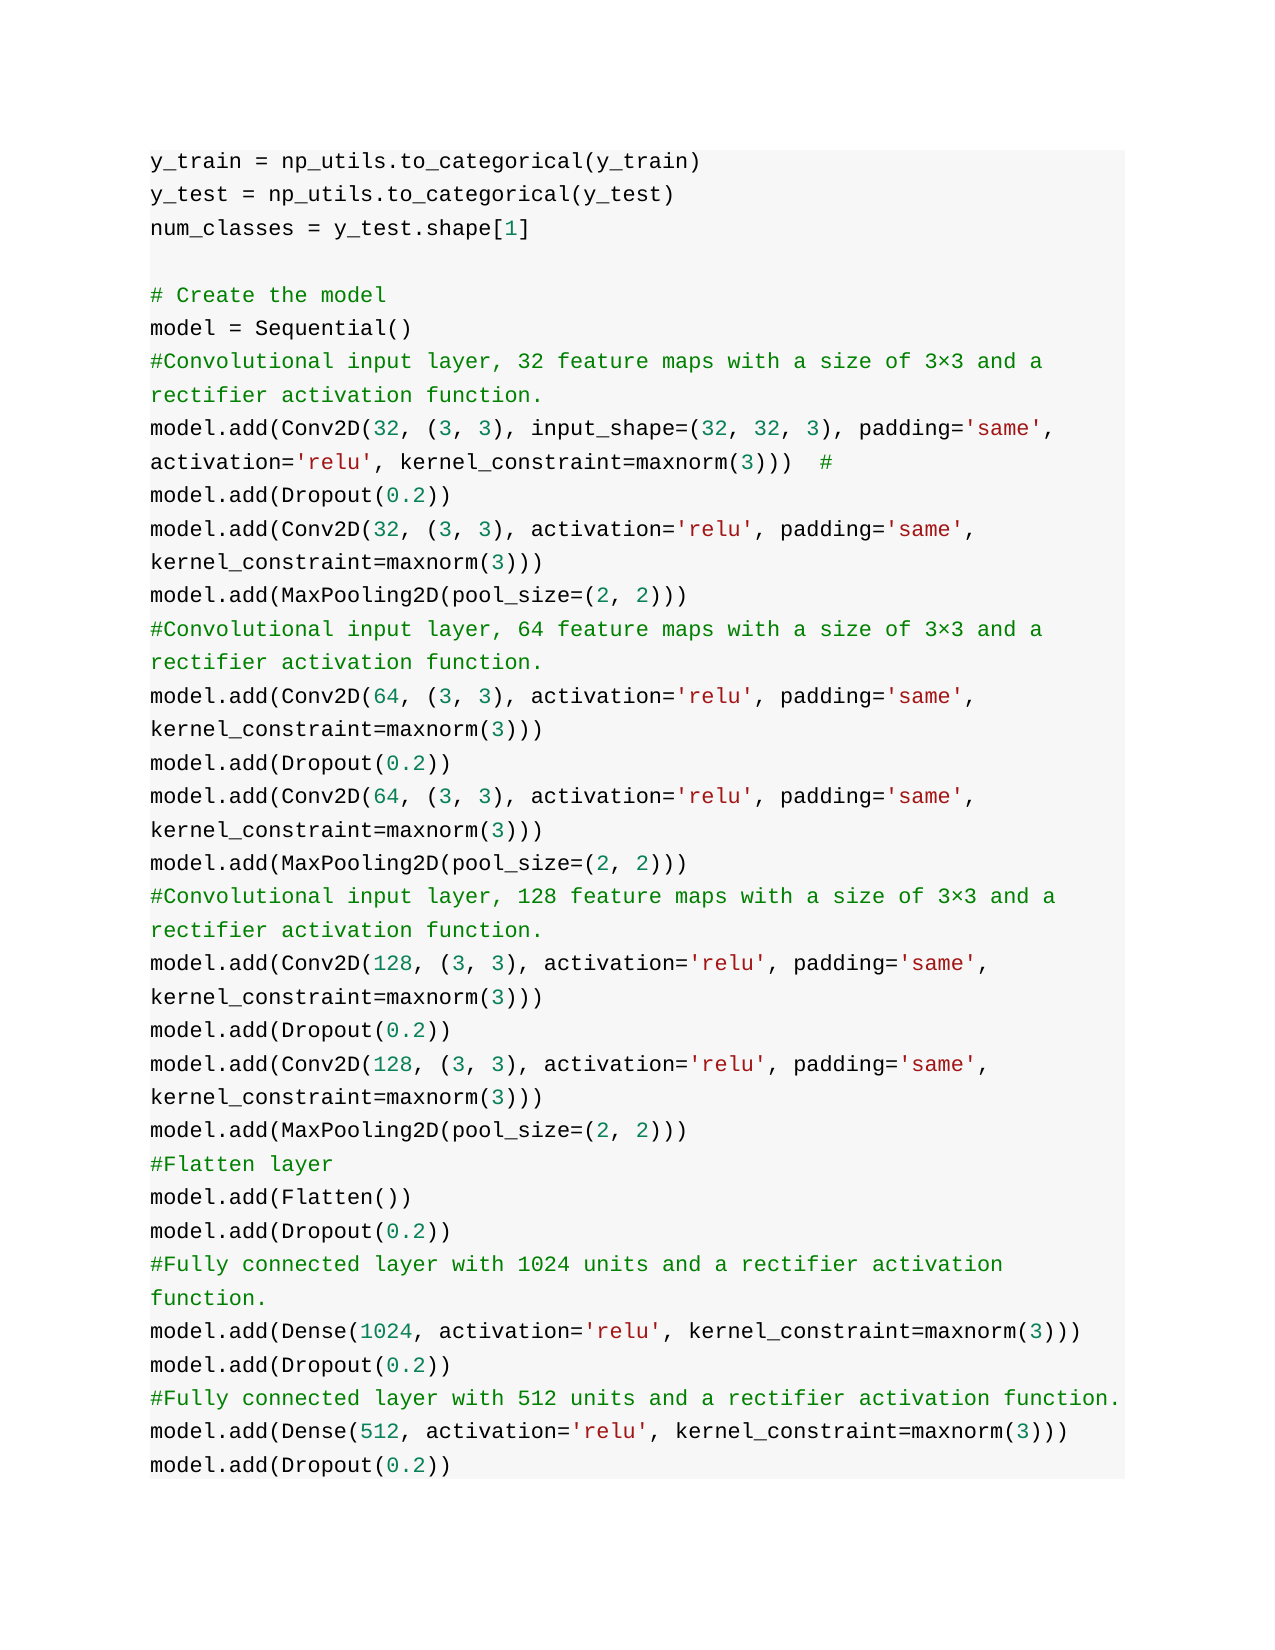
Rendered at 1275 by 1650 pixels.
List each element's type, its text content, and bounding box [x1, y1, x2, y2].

text model = Sequential() [150, 317, 1125, 342]
text #Convolutional input layer, 32 feature maps with a size of 3×3 and a rectifier activation function. [150, 351, 1125, 409]
text #Fully connected layer with 512 units and a rectifier activation function. [150, 1387, 1125, 1412]
text model.add(Dropout(0.2)) [150, 1019, 1125, 1044]
text model.add(Dropout(0.2)) [150, 1220, 1125, 1245]
text num_classes = y_test.shape[1] [150, 217, 1125, 242]
text model.add(Conv2D(128, (3, 3), activation='relu', padding='same', kernel_constraint=maxnorm(3))) [150, 952, 1125, 1011]
text model.add(Conv2D(64, (3, 3), activation='relu', padding='same', kernel_constraint=maxnorm(3))) [150, 785, 1125, 843]
text model.add(Dropout(0.2)) [150, 1454, 1125, 1479]
text # Create the model [150, 284, 1125, 308]
text #Flatten layer [150, 1153, 1125, 1178]
text model.add(MaxPooling2D(pool_size=(2, 2))) [150, 852, 1125, 877]
text model.add(Dropout(0.2)) [150, 1354, 1125, 1378]
text #Convolutional input layer, 64 feature maps with a size of 3×3 and a rectifier activation function. [150, 618, 1125, 676]
text model.add(Conv2D(64, (3, 3), activation='relu', padding='same', kernel_constraint=maxnorm(3))) [150, 685, 1125, 743]
text model.add(Conv2D(32, (3, 3), activation='relu', padding='same', kernel_constraint=maxnorm(3))) [150, 518, 1125, 576]
text model.add(Dropout(0.2)) [150, 484, 1125, 509]
text model.add(Flatten()) [150, 1187, 1125, 1211]
text model.add(Dense(1024, activation='relu', kernel_constraint=maxnorm(3))) [150, 1320, 1125, 1345]
text #Fully connected layer with 1024 units and a rectifier activation function. [150, 1253, 1125, 1312]
text y_train = np_utils.to_categorical(y_train) [150, 150, 1125, 175]
text model.add(Conv2D(32, (3, 3), input_shape=(32, 32, 3), padding='same', activation='relu', kernel_constraint=maxnorm(3))) # [150, 417, 1125, 476]
text model.add(Dropout(0.2)) [150, 752, 1125, 777]
text model.add(MaxPooling2D(pool_size=(2, 2))) [150, 1120, 1125, 1144]
text model.add(MaxPooling2D(pool_size=(2, 2))) [150, 585, 1125, 609]
text model.add(Conv2D(128, (3, 3), activation='relu', padding='same', kernel_constraint=maxnorm(3))) [150, 1053, 1125, 1111]
text y_test = np_utils.to_categorical(y_test) [150, 183, 1125, 208]
text #Convolutional input layer, 128 feature maps with a size of 3×3 and a rectifier activation function. [150, 886, 1125, 944]
text model.add(Dense(512, activation='relu', kernel_constraint=maxnorm(3))) [150, 1421, 1125, 1445]
